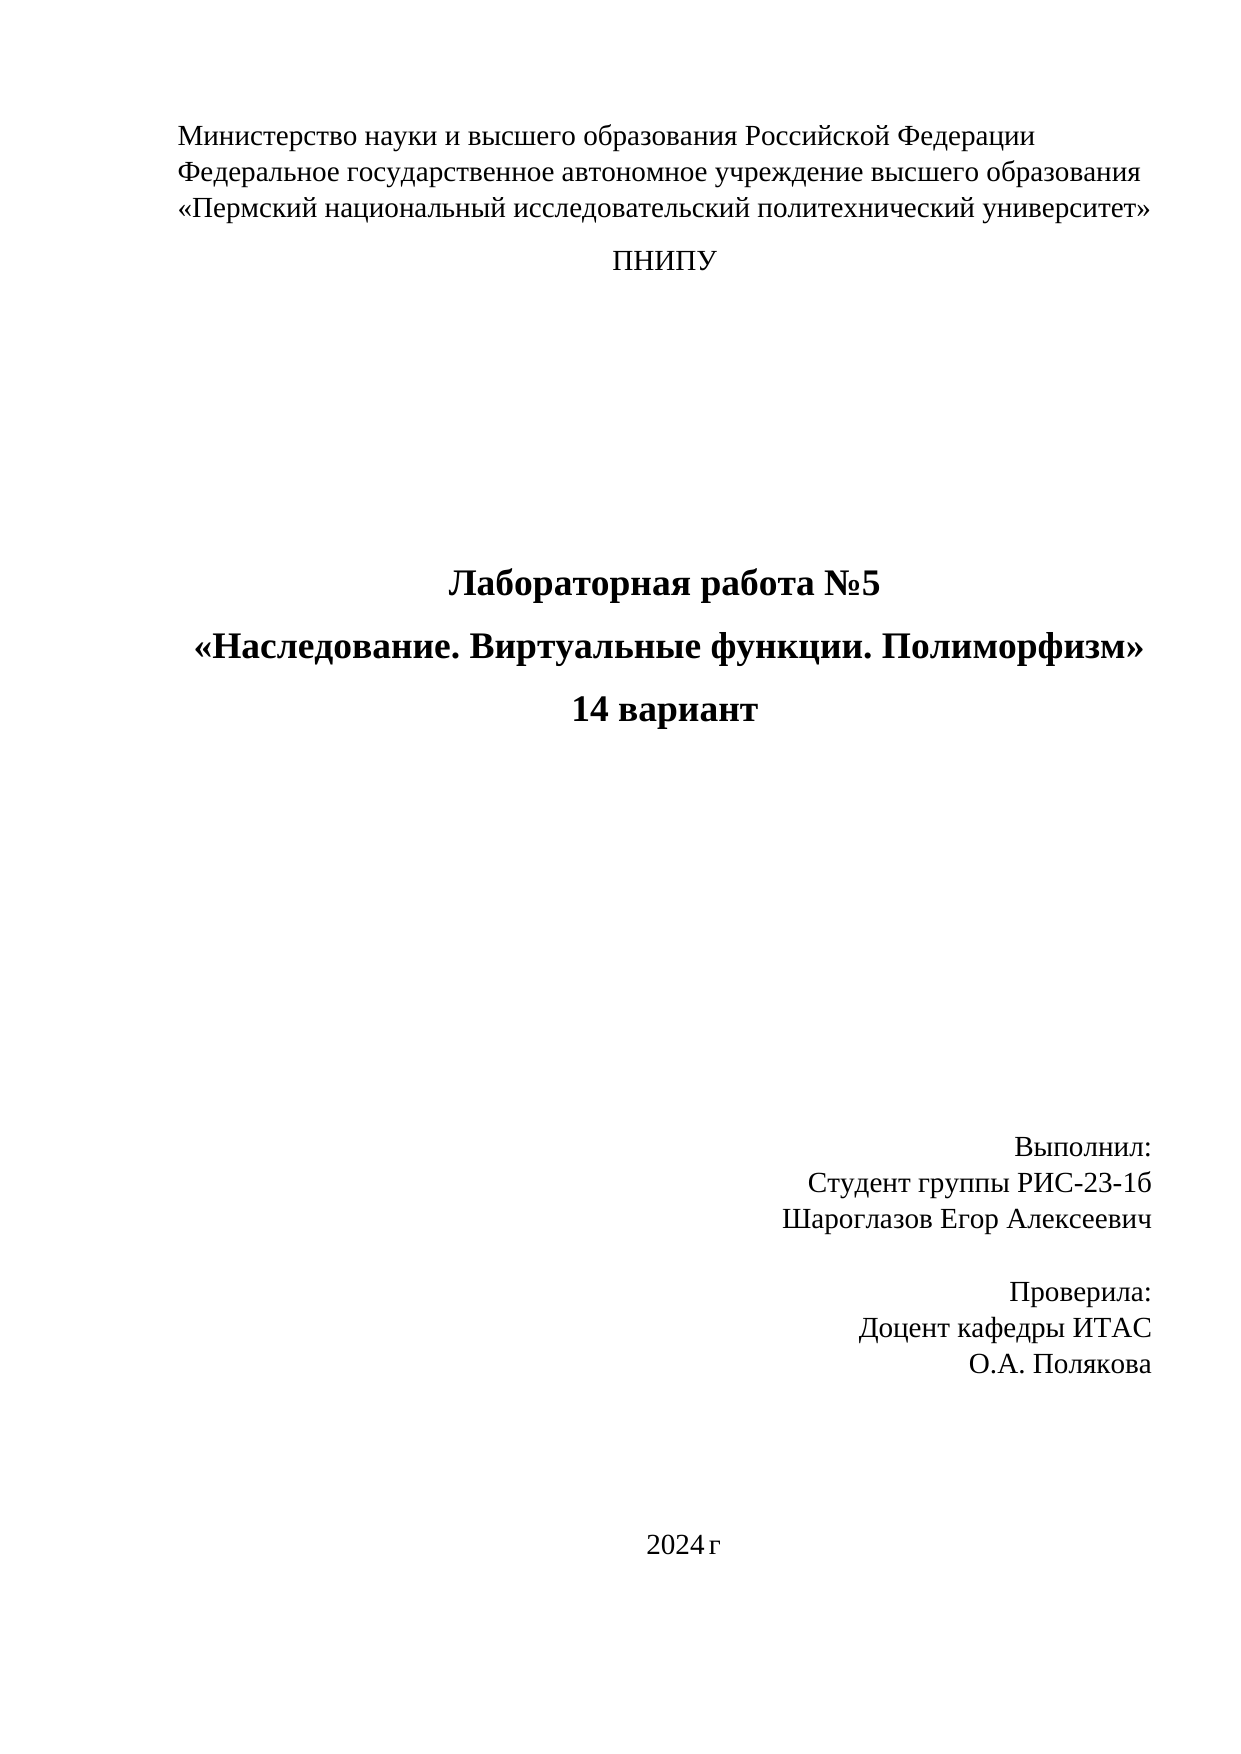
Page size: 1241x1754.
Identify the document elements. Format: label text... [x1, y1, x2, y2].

text О.А. Полякова [177, 1346, 1152, 1379]
text Доцент кафедры ИТАС [177, 1310, 1152, 1343]
text «Наследование. Виртуальные функции. Полиморфизм» [177, 623, 1152, 666]
text 14 вариант [177, 687, 1152, 730]
text Студент группы РИС-23-1б [177, 1165, 1152, 1199]
list г [215, 1527, 1152, 1560]
text Проверила: [177, 1274, 1152, 1307]
text Министерство науки и высшего образования Российской Федерации Федеральное государственное автономное учреждение высшего образования «Пермский национальный исследовательский политехнический университет» [177, 118, 1152, 224]
text Выполнил: [177, 1129, 1152, 1163]
text ПНИПУ [177, 243, 1152, 277]
text Шароглазов Егор Алексеевич [177, 1201, 1152, 1235]
text Лабораторная работа №5 [177, 560, 1152, 603]
